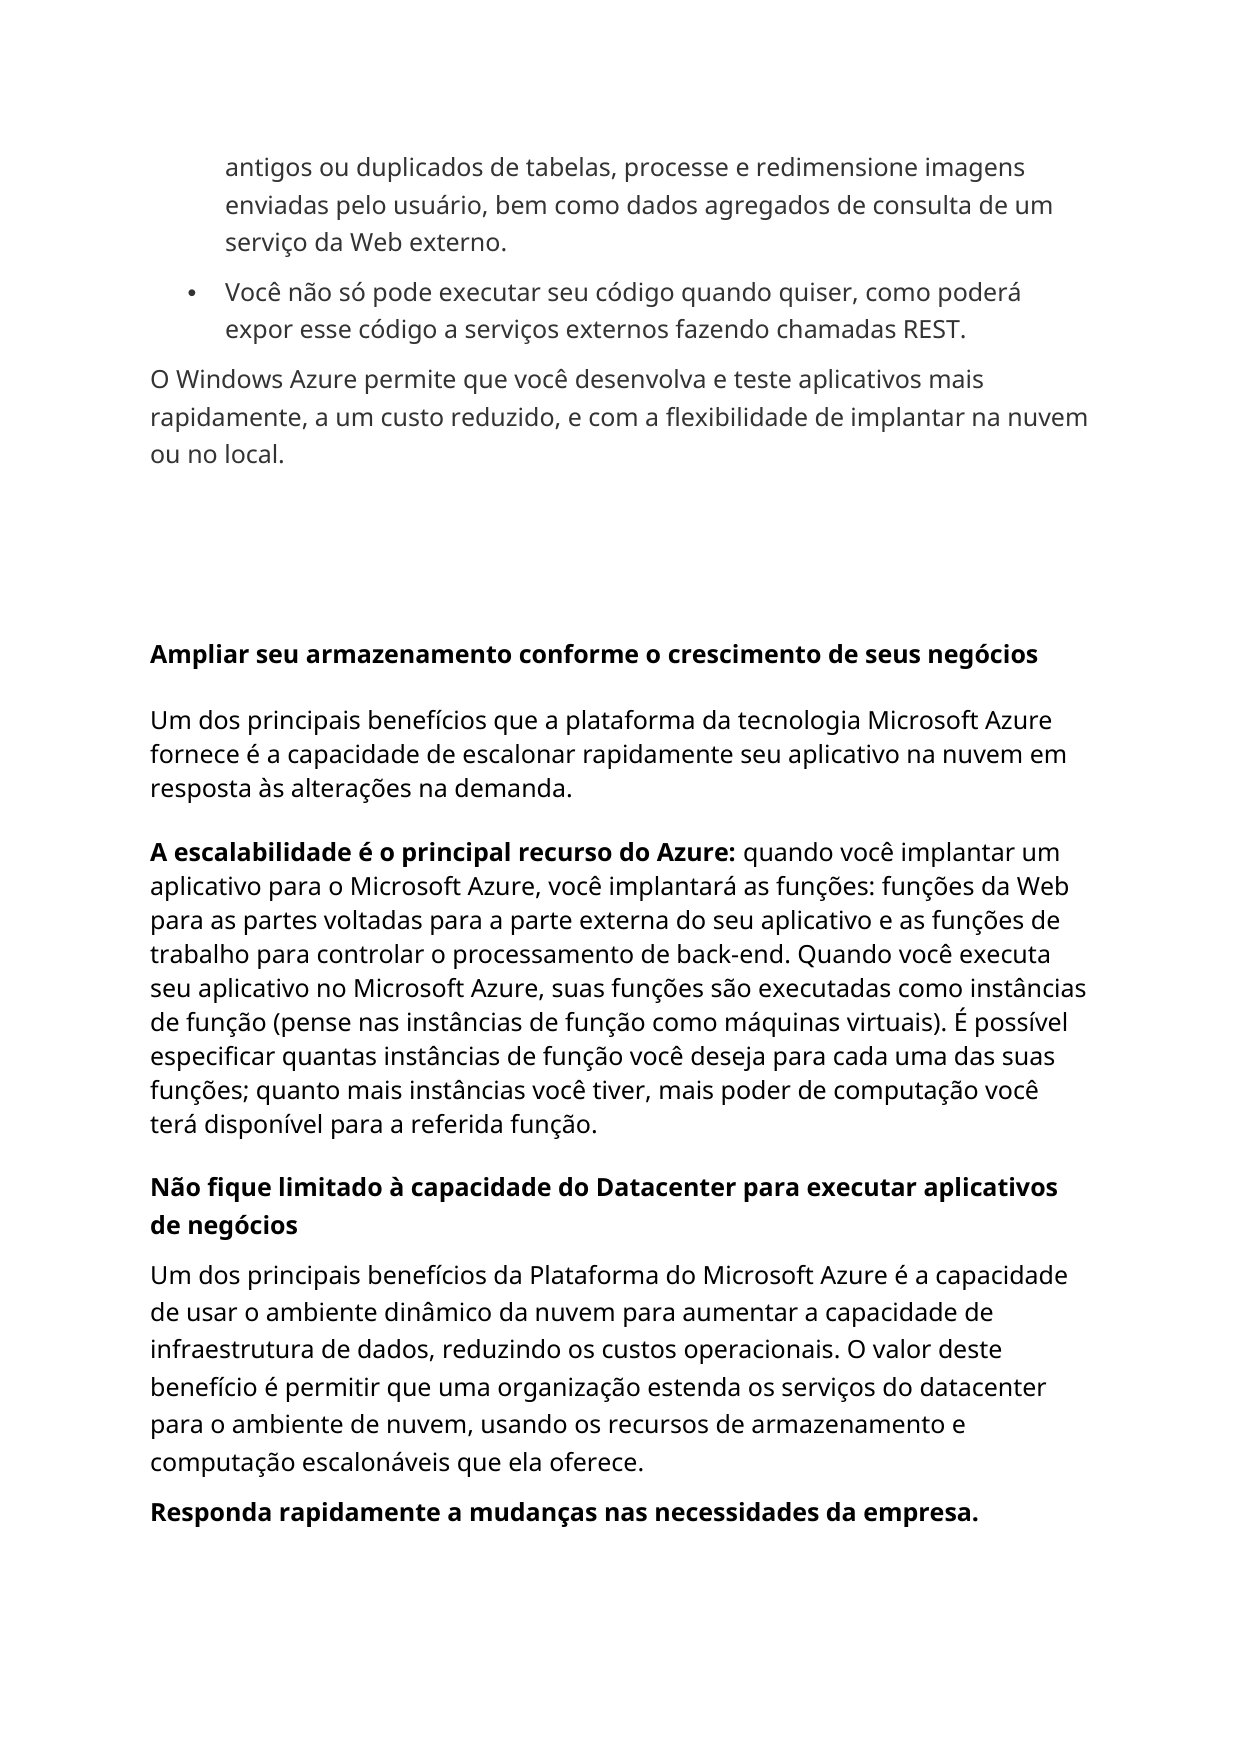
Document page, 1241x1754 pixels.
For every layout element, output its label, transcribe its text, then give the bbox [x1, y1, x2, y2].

text Um dos principais benefícios que a plataforma da tecnologia Microsoft Azure fornece é a capacidade de escalonar rapidamente seu aplicativo na nuvem em resposta às alterações na demanda. [150, 703, 1090, 805]
text Responda rapidamente a mudanças nas necessidades da empresa. [150, 1494, 1090, 1528]
text Não fique limitado à capacidade do Datacenter para executar aplicativos de negócios [150, 1170, 1090, 1241]
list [187, 150, 1090, 259]
list Você não só pode executar seu código quando quiser, como poderá expor esse código a serviços externos fazendo chamadas REST. [187, 275, 1090, 346]
text Ampliar seu armazenamento conforme o crescimento de seus negócios [150, 636, 1090, 670]
text A escalabilidade é o principal recurso do Azure: quando você implantar um aplicativo para o Microsoft Azure, você implantará as funções: funções da Web para as partes voltadas para a parte externa do seu aplicativo e as funções de trabalho para controlar o processamento de back-end. Quando você executa seu aplicativo no Microsoft Azure, suas funções são executadas como instâncias de função (pense nas instâncias de função como máquinas virtuais). É possível especificar quantas instâncias de função você deseja para cada uma das suas funções; quanto mais instâncias você tiver, mais poder de computação você terá disponível para a referida função. [150, 834, 1090, 1141]
text Um dos principais benefícios da Plataforma do Microsoft Azure é a capacidade de usar o ambiente dinâmico da nuvem para aumentar a capacidade de infraestrutura de dados, reduzindo os custos operacionais. O valor deste benefício é permitir que uma organização estenda os serviços do datacenter para o ambiente de nuvem, usando os recursos de armazenamento e computação escalonáveis que ela oferece. [150, 1257, 1090, 1478]
text O Windows Azure permite que você desenvolva e teste aplicativos mais rapidamente, a um custo reduzido, e com a flexibilidade de implantar na nuvem ou no local. [150, 362, 1090, 471]
